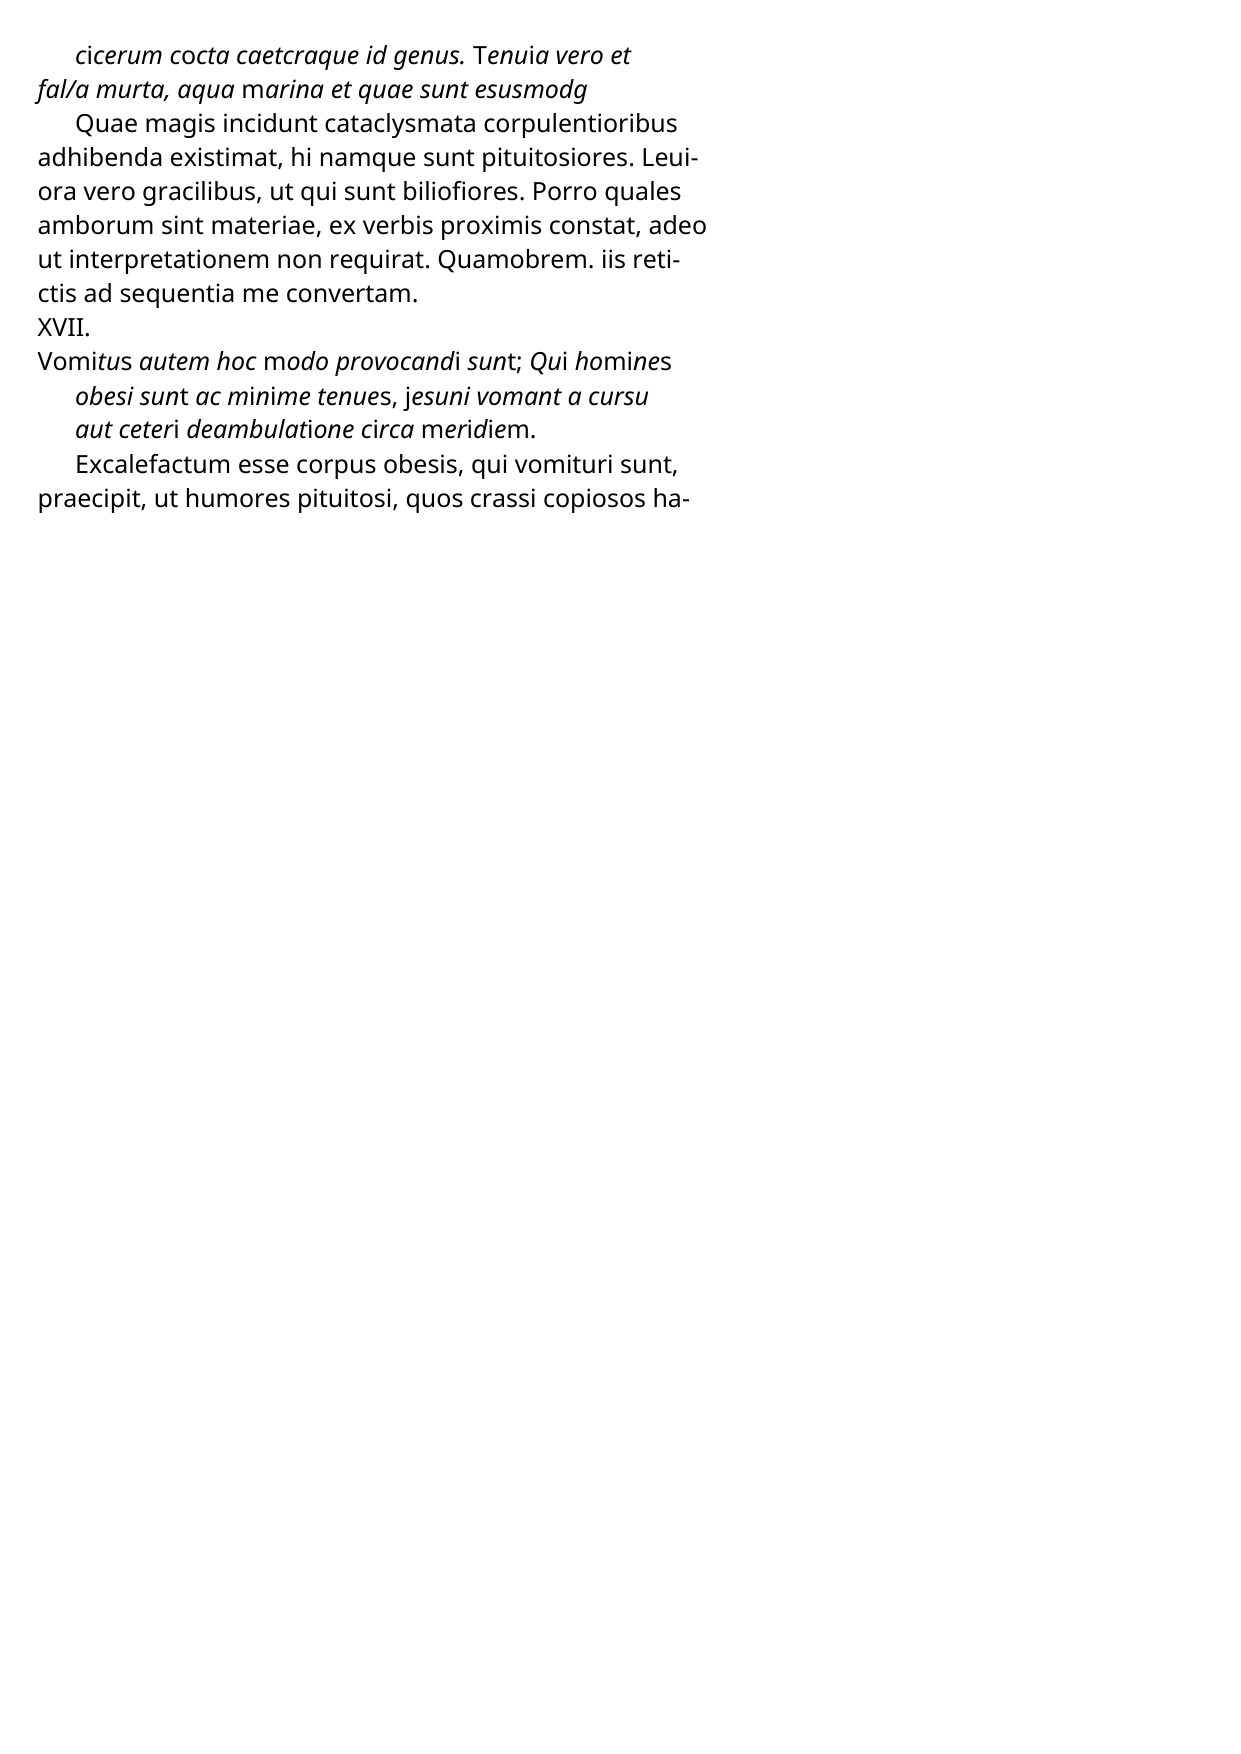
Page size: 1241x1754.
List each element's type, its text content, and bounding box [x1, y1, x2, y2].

text Vomitus autem hoc modo provocandi sunt; Qui homines obesi sunt ac minime tenues, jesuni vomant a cursu aut ceteri deambulatione circa meridiem. [37, 344, 1203, 446]
text Excalefactum esse corpus obesis, qui vomituri sunt, praecipit, ut humores pituitosi, quos crassi copiosos ha- [37, 446, 1203, 514]
text Quae magis incidunt cataclysmata corpulentioribus adhibenda existimat, hi namque sunt pituitosiores. Leui- ora vero gracilibus, ut qui sunt biliofiores. Porro quales amborum sint materiae, ex verbis proximis constat, adeo ut interpretationem non requirat. Quamobrem. iis reti- ctis ad sequentia me convertam. [37, 106, 1203, 310]
text XVII. [37, 310, 1203, 344]
text cicerum cocta caetcraque id genus. Tenuia vero et fal/a murta, aqua marina et quae sunt esusmodg [37, 37, 1203, 106]
